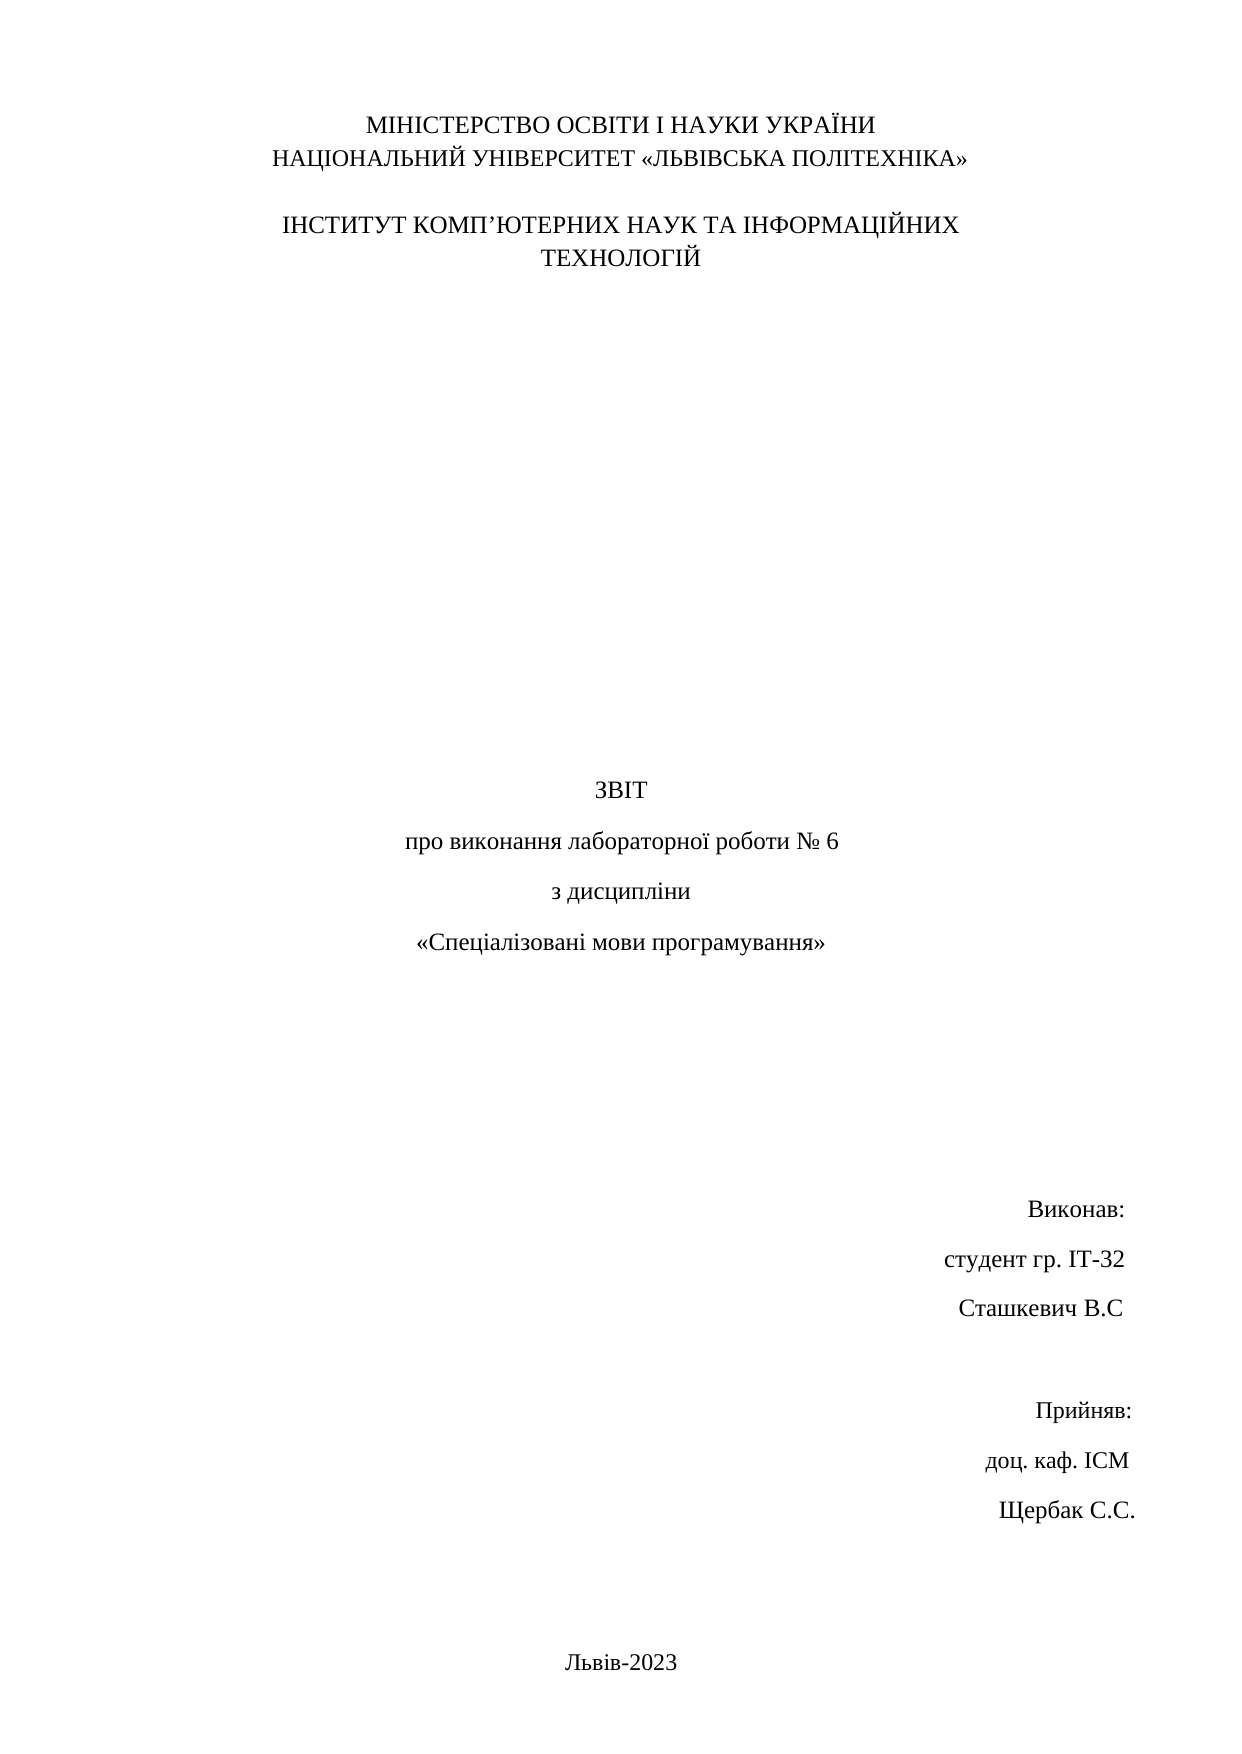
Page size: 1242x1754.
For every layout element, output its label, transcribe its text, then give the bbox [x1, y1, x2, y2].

text Прийняв: [1035, 1396, 1135, 1424]
text доц. каф. ІСМ [985, 1446, 1135, 1473]
text про виконання лабораторної роботи № 6 [150, 826, 1094, 854]
text Щербак С.С. [150, 1495, 1135, 1524]
text Виконав: [150, 1194, 1125, 1223]
text з дисципліни [150, 876, 1092, 905]
text ЗВІТ [150, 775, 1092, 804]
text ТЕХНОЛОГІЙ [150, 243, 1092, 272]
text «Спеціалізовані мови програмування» [150, 927, 1092, 955]
text Сташкевич В.С [150, 1293, 1123, 1322]
text НАЦІОНАЛЬНИЙ УНІВЕРСИТЕТ «ЛЬВІВСЬКА ПОЛІТЕХНІКА» [150, 144, 1089, 172]
text МІНІСТЕРСТВО ОСВІТИ І НАУКИ УКРАЇНИ [150, 110, 1092, 139]
text ІНСТИТУТ КОМП’ЮТЕРНИХ НАУК ТА ІНФОРМАЦІЙНИХ [150, 210, 1092, 239]
text Львів-2023 [150, 1647, 1092, 1675]
text студент гр. ІТ-32 [150, 1244, 1125, 1272]
